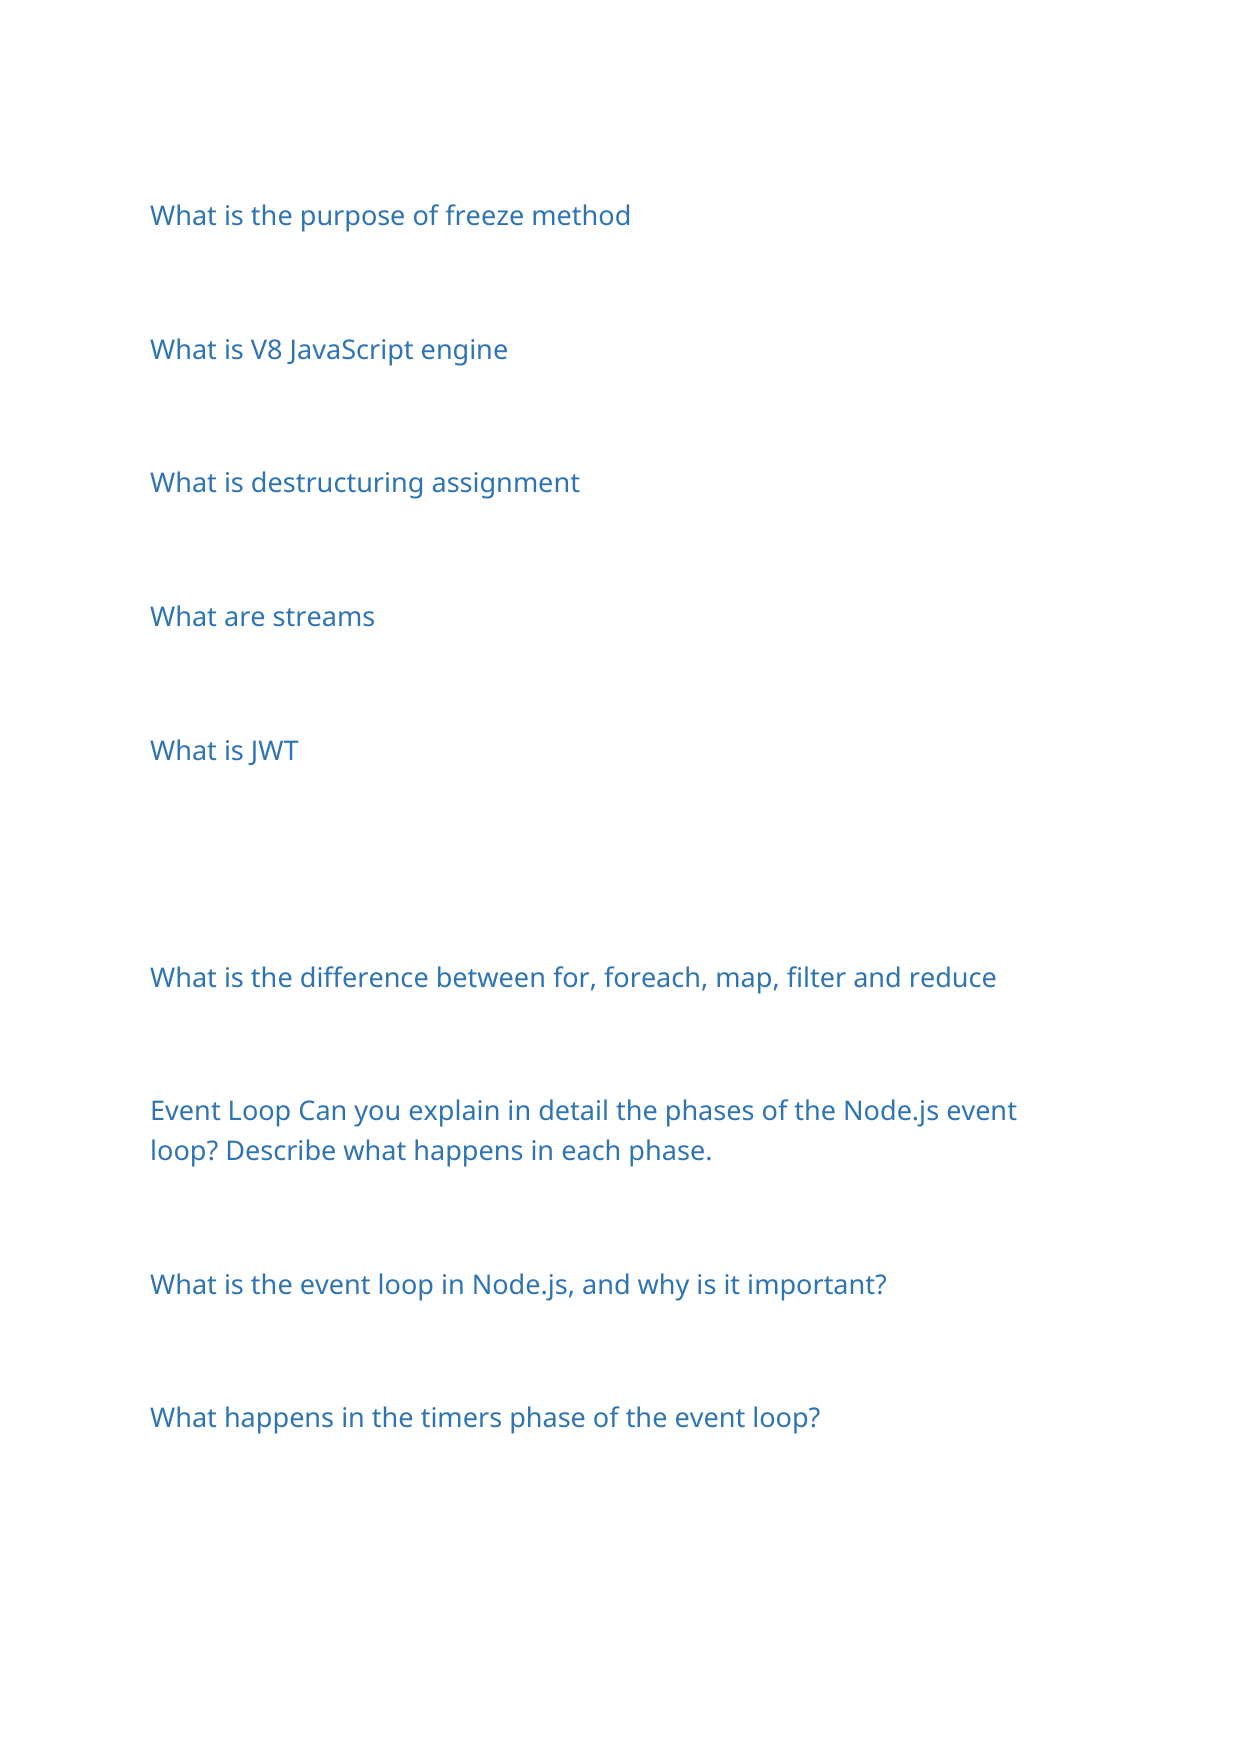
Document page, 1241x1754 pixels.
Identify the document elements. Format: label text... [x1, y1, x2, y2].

subtitle What happens in the timers phase of the event loop? [150, 1399, 1090, 1436]
subtitle What is destructuring assignment [150, 464, 1090, 501]
subtitle What is the purpose of freeze method [150, 197, 1090, 234]
subtitle What is V8 JavaScript engine [150, 330, 1090, 367]
subtitle What are streams [150, 597, 1090, 634]
subtitle What is JWT [150, 731, 1090, 768]
subtitle What is the event loop in Node.js, and why is it important? [150, 1265, 1090, 1302]
subtitle What is the difference between for, foreach, map, filter and reduce [150, 958, 1090, 995]
subtitle Event Loop Can you explain in detail the phases of the Node.js event loop? Describe what happens in each phase. [150, 1092, 1090, 1168]
